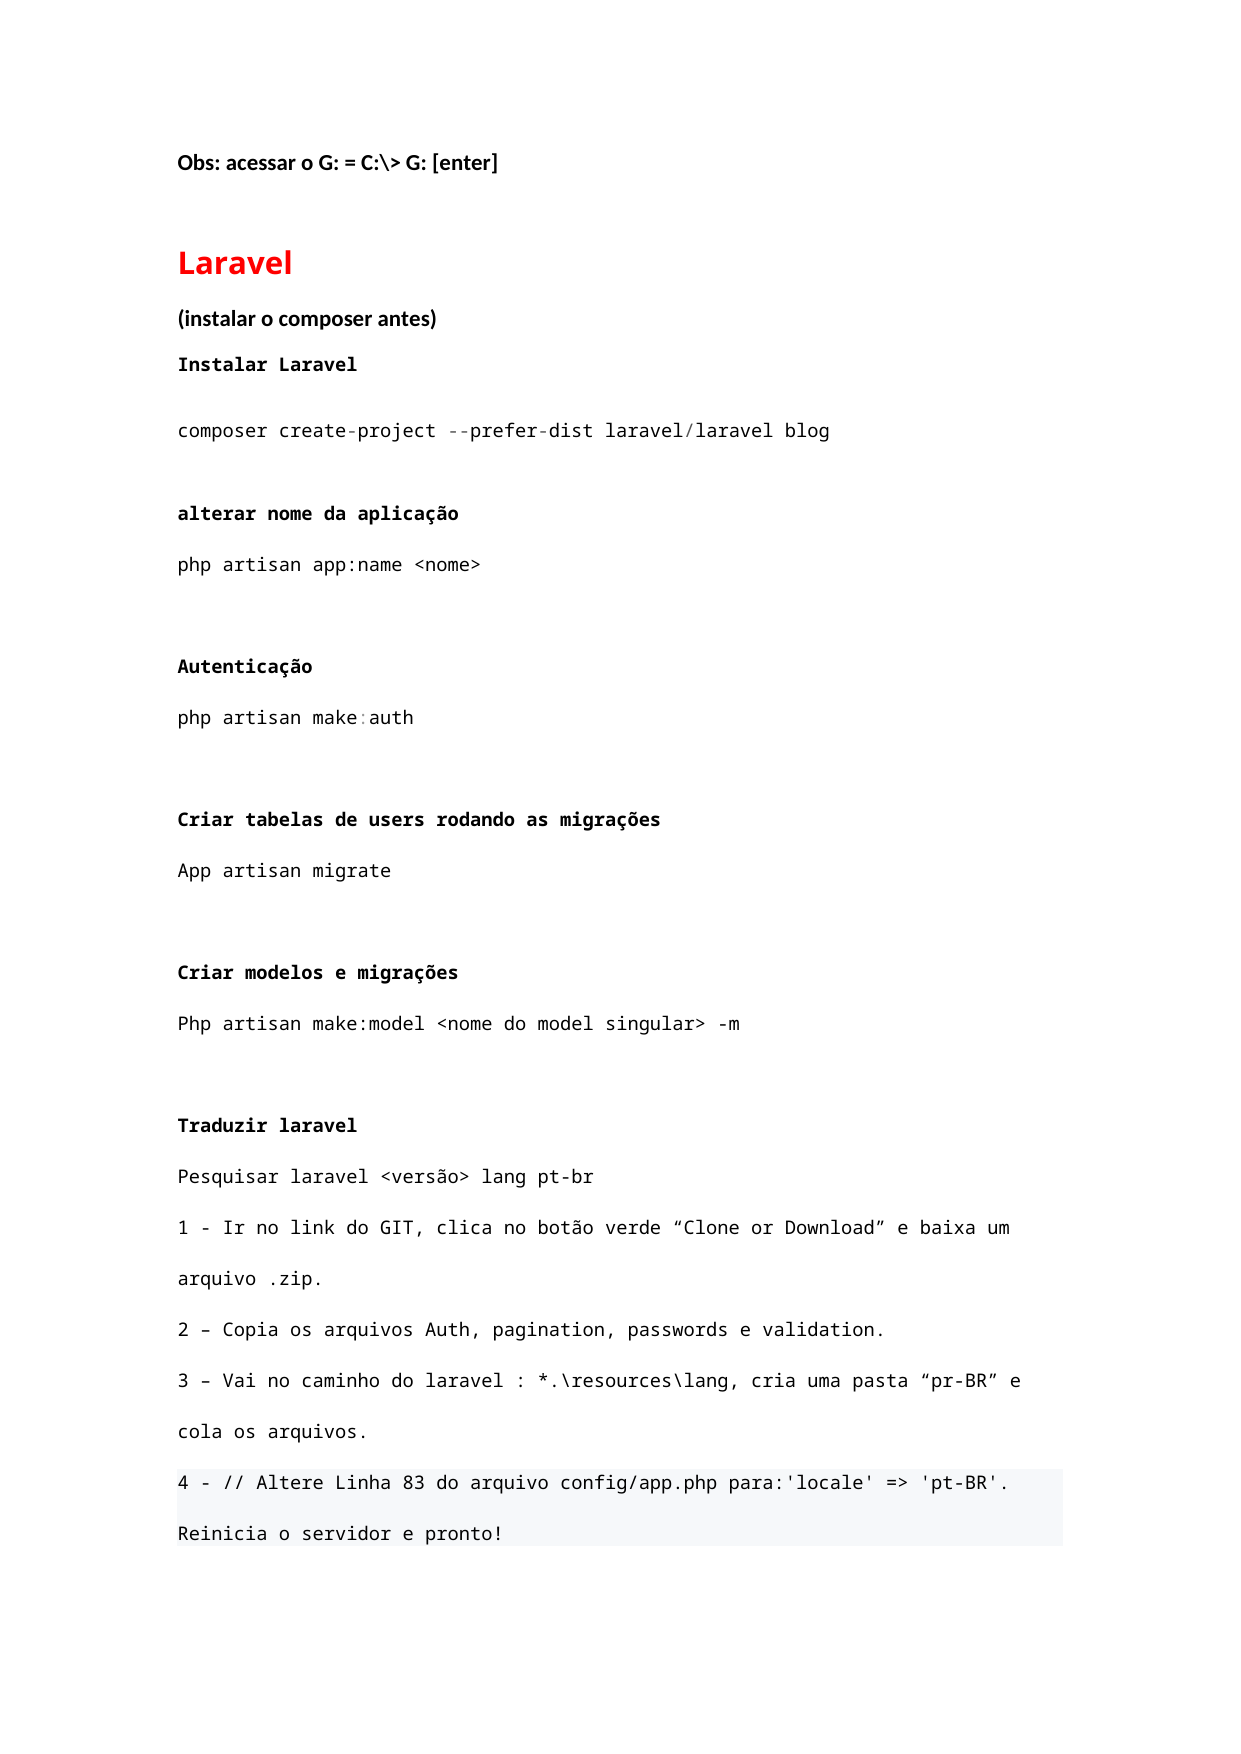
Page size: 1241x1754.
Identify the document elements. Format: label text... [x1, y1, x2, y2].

text Instalar Laravel [177, 351, 1063, 376]
text Php artisan make:model <nome do model singular> -m [177, 1010, 1063, 1036]
text Pesquisar laravel <versão> lang pt-br [177, 1163, 1063, 1189]
text (instalar o composer antes) [177, 304, 1063, 332]
text Reinicia o servidor e pronto! [177, 1521, 1063, 1546]
text Criar tabelas de users rodando as migrações [177, 806, 1063, 832]
text 4 - // Altere Linha 83 do arquivo config/app.php para:'locale' => 'pt-BR'. [177, 1469, 1063, 1495]
text Laravel [177, 241, 1063, 284]
text composer create-project --prefer-dist laravel/laravel blog [177, 417, 1063, 443]
text 1 - Ir no link do GIT, clica no botão verde “Clone or Download” e baixa um arquivo .zip. [177, 1214, 1063, 1291]
text App artisan migrate [177, 857, 1063, 883]
text Traduzir laravel [177, 1112, 1063, 1138]
text php artisan make:auth [177, 704, 1063, 729]
text php artisan app:name <nome> [177, 551, 1063, 576]
text Autenticação [177, 653, 1063, 678]
text Criar modelos e migrações [177, 959, 1063, 985]
text alterar nome da aplicação [177, 500, 1063, 525]
text 3 – Vai no caminho do laravel : *.\resources\lang, cria uma pasta “pr-BR” e cola os arquivos. [177, 1367, 1063, 1444]
text 2 – Copia os arquivos Auth, pagination, passwords e validation. [177, 1316, 1063, 1342]
text Obs: acessar o G: = C:\> G: [enter] [177, 148, 1063, 176]
